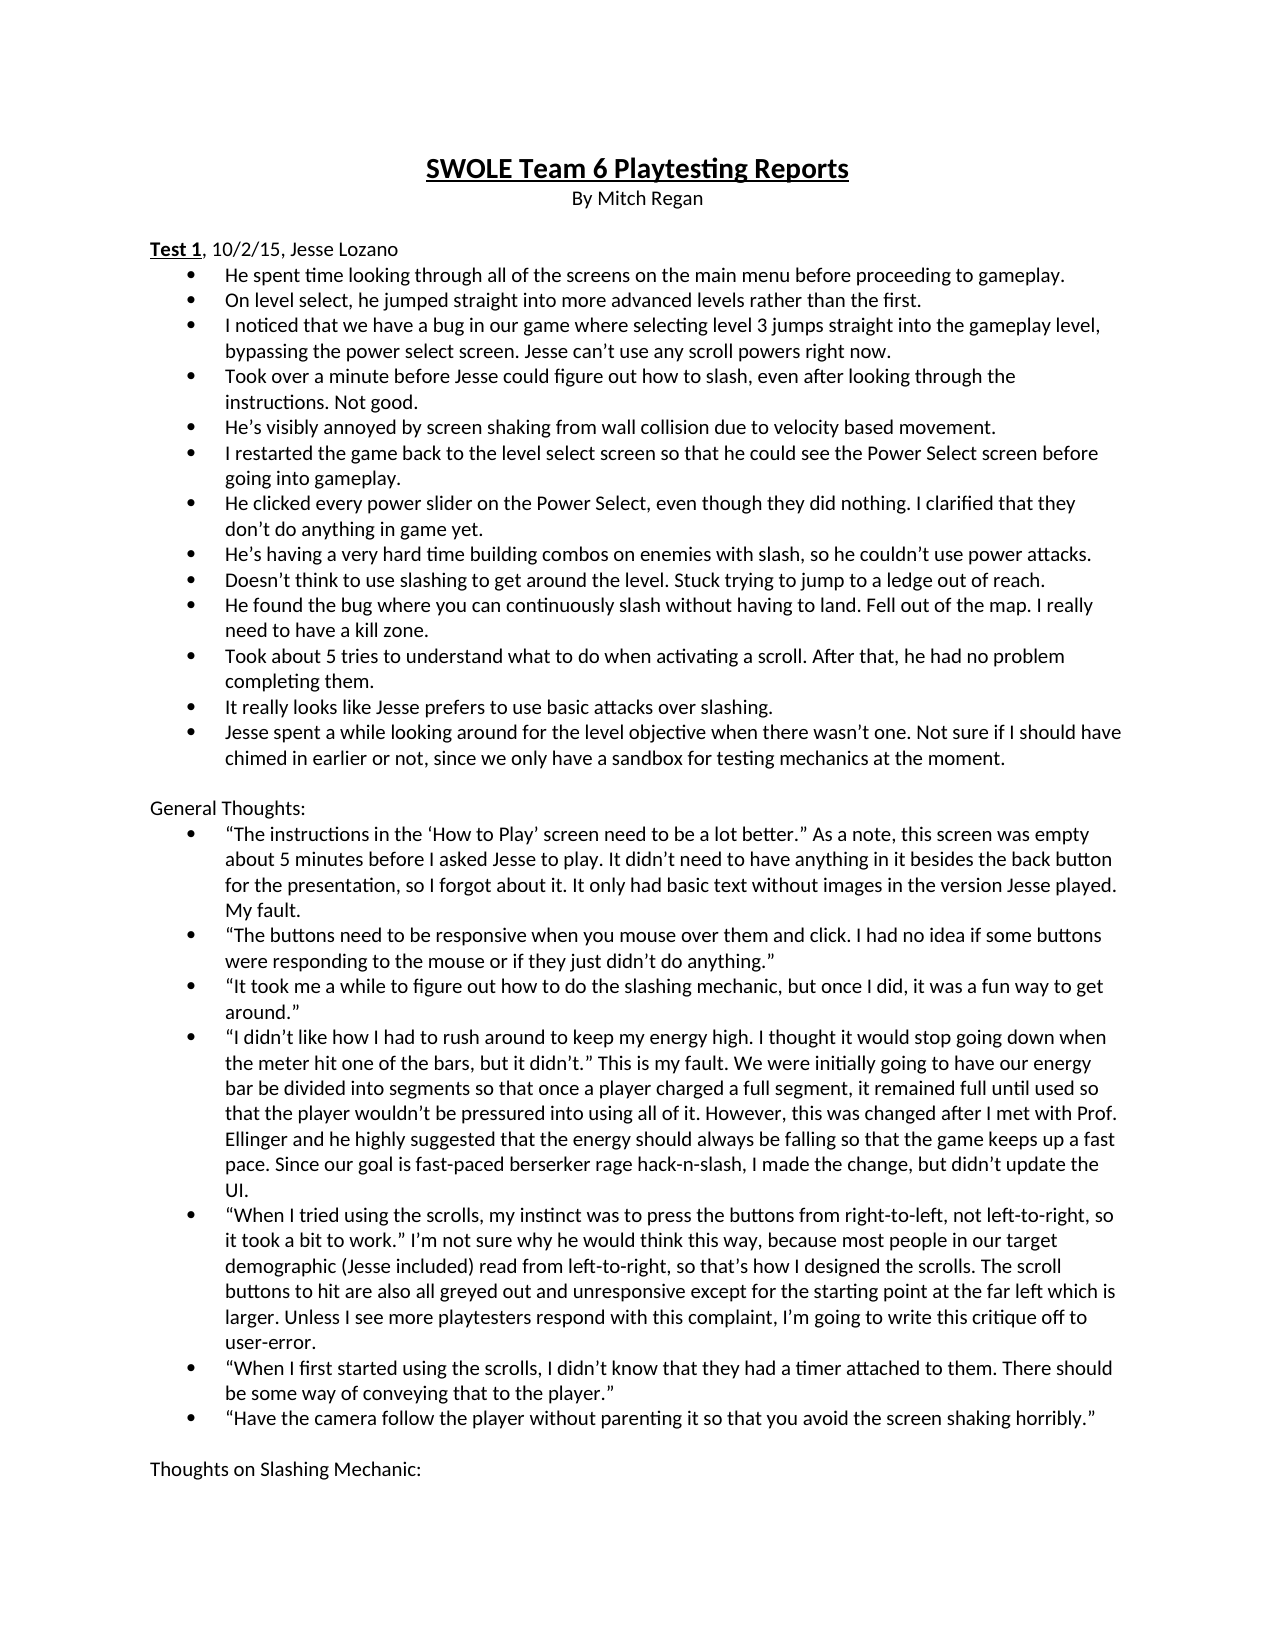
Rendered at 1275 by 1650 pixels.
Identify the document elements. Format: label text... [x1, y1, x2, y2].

text Thoughts on Slashing Mechanic: [150, 1456, 1125, 1482]
list He’s visibly annoyed by screen shaking from wall collision due to velocity based movement. [187, 414, 1125, 440]
list I noticed that we have a bug in our game where selecting level 3 jumps straight into the gameplay level, bypassing the power select screen. Jesse can’t use any scroll powers right now. [187, 313, 1125, 363]
list He spent time looking through all of the screens on the main menu before proceeding to gameplay. [187, 262, 1125, 287]
list I restarted the game back to the level select screen so that he could see the Power Select screen before going into gameplay. [187, 440, 1125, 491]
list On level select, he jumped straight into more advanced levels rather than the first. [187, 287, 1125, 313]
text SWOLE Team 6 Playtesting Reports [150, 150, 1125, 186]
list Doesn’t think to use slashing to get around the level. Stuck trying to jump to a ledge out of reach. [187, 567, 1125, 592]
list Took about 5 tries to understand what to do when activating a scroll. After that, he had no problem completing them. [187, 643, 1125, 694]
list Jesse spent a while looking around for the level objective when there wasn’t one. Not sure if I should have chimed in earlier or not, since we only have a sandbox for testing mechanics at the moment. [187, 719, 1125, 770]
list “Have the camera follow the player without parenting it so that you avoid the screen shaking horribly.” [187, 1406, 1125, 1431]
text Test 1, 10/2/15, Jesse Lozano [150, 236, 1125, 262]
list Took over a minute before Jesse could figure out how to slash, even after looking through the instructions. Not good. [187, 363, 1125, 414]
list “It took me a while to figure out how to do the slashing mechanic, but once I did, it was a fun way to get around.” [187, 973, 1125, 1024]
list “When I tried using the scrolls, my instinct was to press the buttons from right-to-left, not left-to-right, so it took a bit to work.” I’m not sure why he would think this way, because most people in our target demographic (Jesse included) read from left-to-right, so that’s how I designed the scrolls. The scroll buttons to hit are also all greyed out and unresponsive except for the starting point at the far left which is larger. Unless I see more playtesters respond with this complaint, I’m going to write this critique off to user-error. [187, 1202, 1125, 1355]
list “The buttons need to be responsive when you mouse over them and click. I had no idea if some buttons were responding to the mouse or if they just didn’t do anything.” [187, 923, 1125, 973]
list “I didn’t like how I had to rush around to keep my energy high. I thought it would stop going down when the meter hit one of the bars, but it didn’t.” This is my fault. We were initially going to have our energy bar be divided into segments so that once a player charged a full segment, it remained full until used so that the player wouldn’t be pressured into using all of it. However, this was changed after I met with Prof. Ellinger and he highly suggested that the energy should always be falling so that the game keeps up a fast pace. Since our goal is fast-paced berserker rage hack-n-slash, I made the change, but didn’t update the UI. [187, 1024, 1125, 1202]
list “The instructions in the ‘How to Play’ screen need to be a lot better.” As a note, this screen was empty about 5 minutes before I asked Jesse to play. It didn’t need to have anything in it besides the back button for the presentation, so I forgot about it. It only had basic text without images in the version Jesse played. My fault. [187, 821, 1125, 923]
list He found the bug where you can continuously slash without having to land. Fell out of the map. I really need to have a kill zone. [187, 592, 1125, 643]
list He clicked every power slider on the Power Select, even though they did nothing. I clarified that they don’t do anything in game yet. [187, 491, 1125, 541]
list It really looks like Jesse prefers to use basic attacks over slashing. [187, 694, 1125, 719]
text General Thoughts: [150, 796, 1125, 821]
list “When I first started using the scrolls, I didn’t know that they had a timer attached to them. There should be some way of conveying that to the player.” [187, 1355, 1125, 1406]
text By Mitch Regan [150, 186, 1125, 211]
list He’s having a very hard time building combos on enemies with slash, so he couldn’t use power attacks. [187, 541, 1125, 567]
